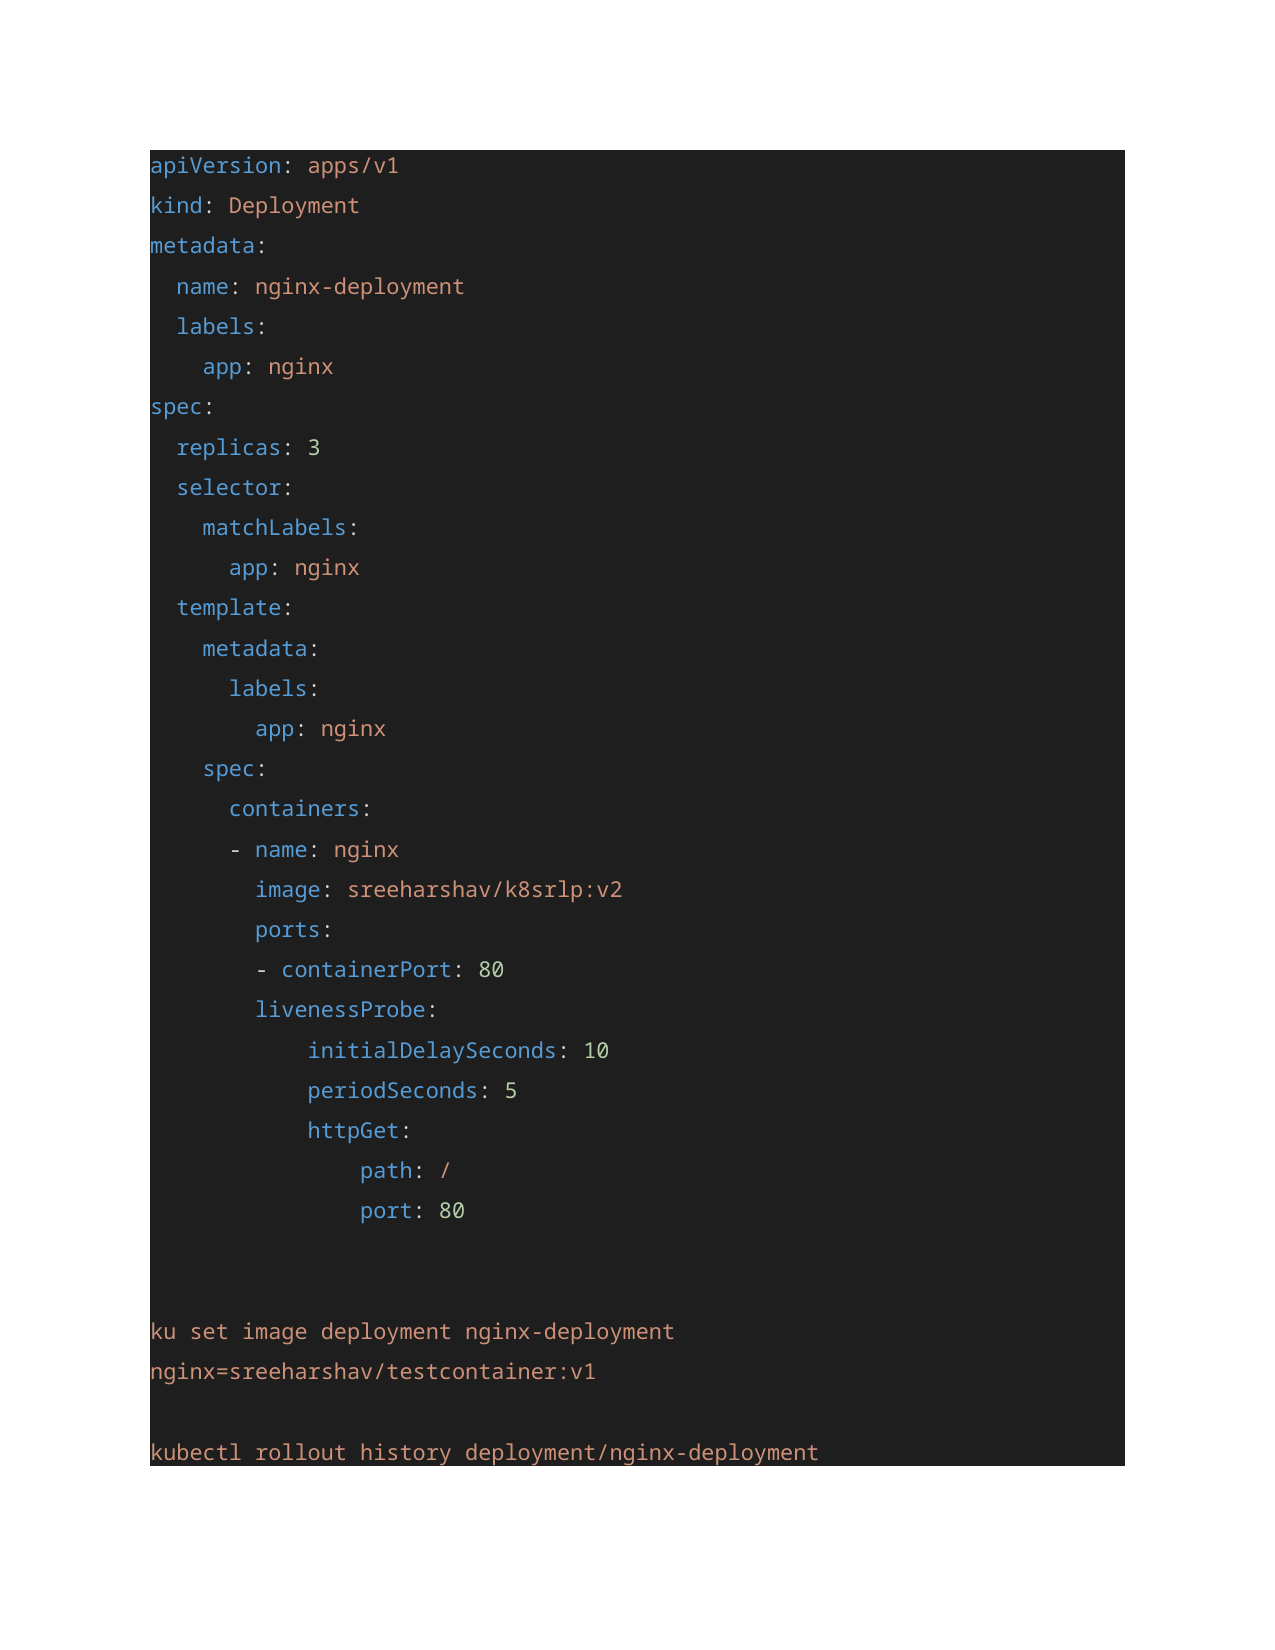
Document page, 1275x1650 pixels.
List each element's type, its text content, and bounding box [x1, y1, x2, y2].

text ku set image deployment nginx-deployment nginx=sreeharshav/testcontainer:v1 [150, 1316, 1125, 1386]
text httpGet: [150, 1115, 1125, 1145]
text image: sreeharshav/k8srlp:v2 [150, 874, 1125, 903]
text ports: [150, 914, 1125, 944]
text kind: Deployment [150, 190, 1125, 220]
text matchLabels: [150, 512, 1125, 542]
text initialDelaySeconds: 10 [150, 1034, 1125, 1064]
text app: nginx [150, 713, 1125, 743]
text - name: nginx [150, 833, 1125, 863]
text path: / [150, 1155, 1125, 1185]
text livenessProbe: [150, 994, 1125, 1024]
text kubectl rollout history deployment/nginx-deployment [150, 1437, 1125, 1466]
text periodSeconds: 5 [150, 1075, 1125, 1104]
text selector: [150, 472, 1125, 501]
text apiVersion: apps/v1 [150, 150, 1125, 180]
text port: 80 [150, 1195, 1125, 1225]
text app: nginx [150, 552, 1125, 582]
text containers: [150, 793, 1125, 823]
text - containerPort: 80 [150, 954, 1125, 984]
text name: nginx-deployment [150, 271, 1125, 300]
text replicas: 3 [150, 431, 1125, 461]
text spec: [150, 753, 1125, 783]
text metadata: [150, 230, 1125, 260]
text spec: [150, 391, 1125, 421]
text labels: [150, 673, 1125, 702]
text labels: [150, 311, 1125, 341]
text metadata: [150, 632, 1125, 662]
text app: nginx [150, 351, 1125, 381]
text template: [150, 592, 1125, 622]
